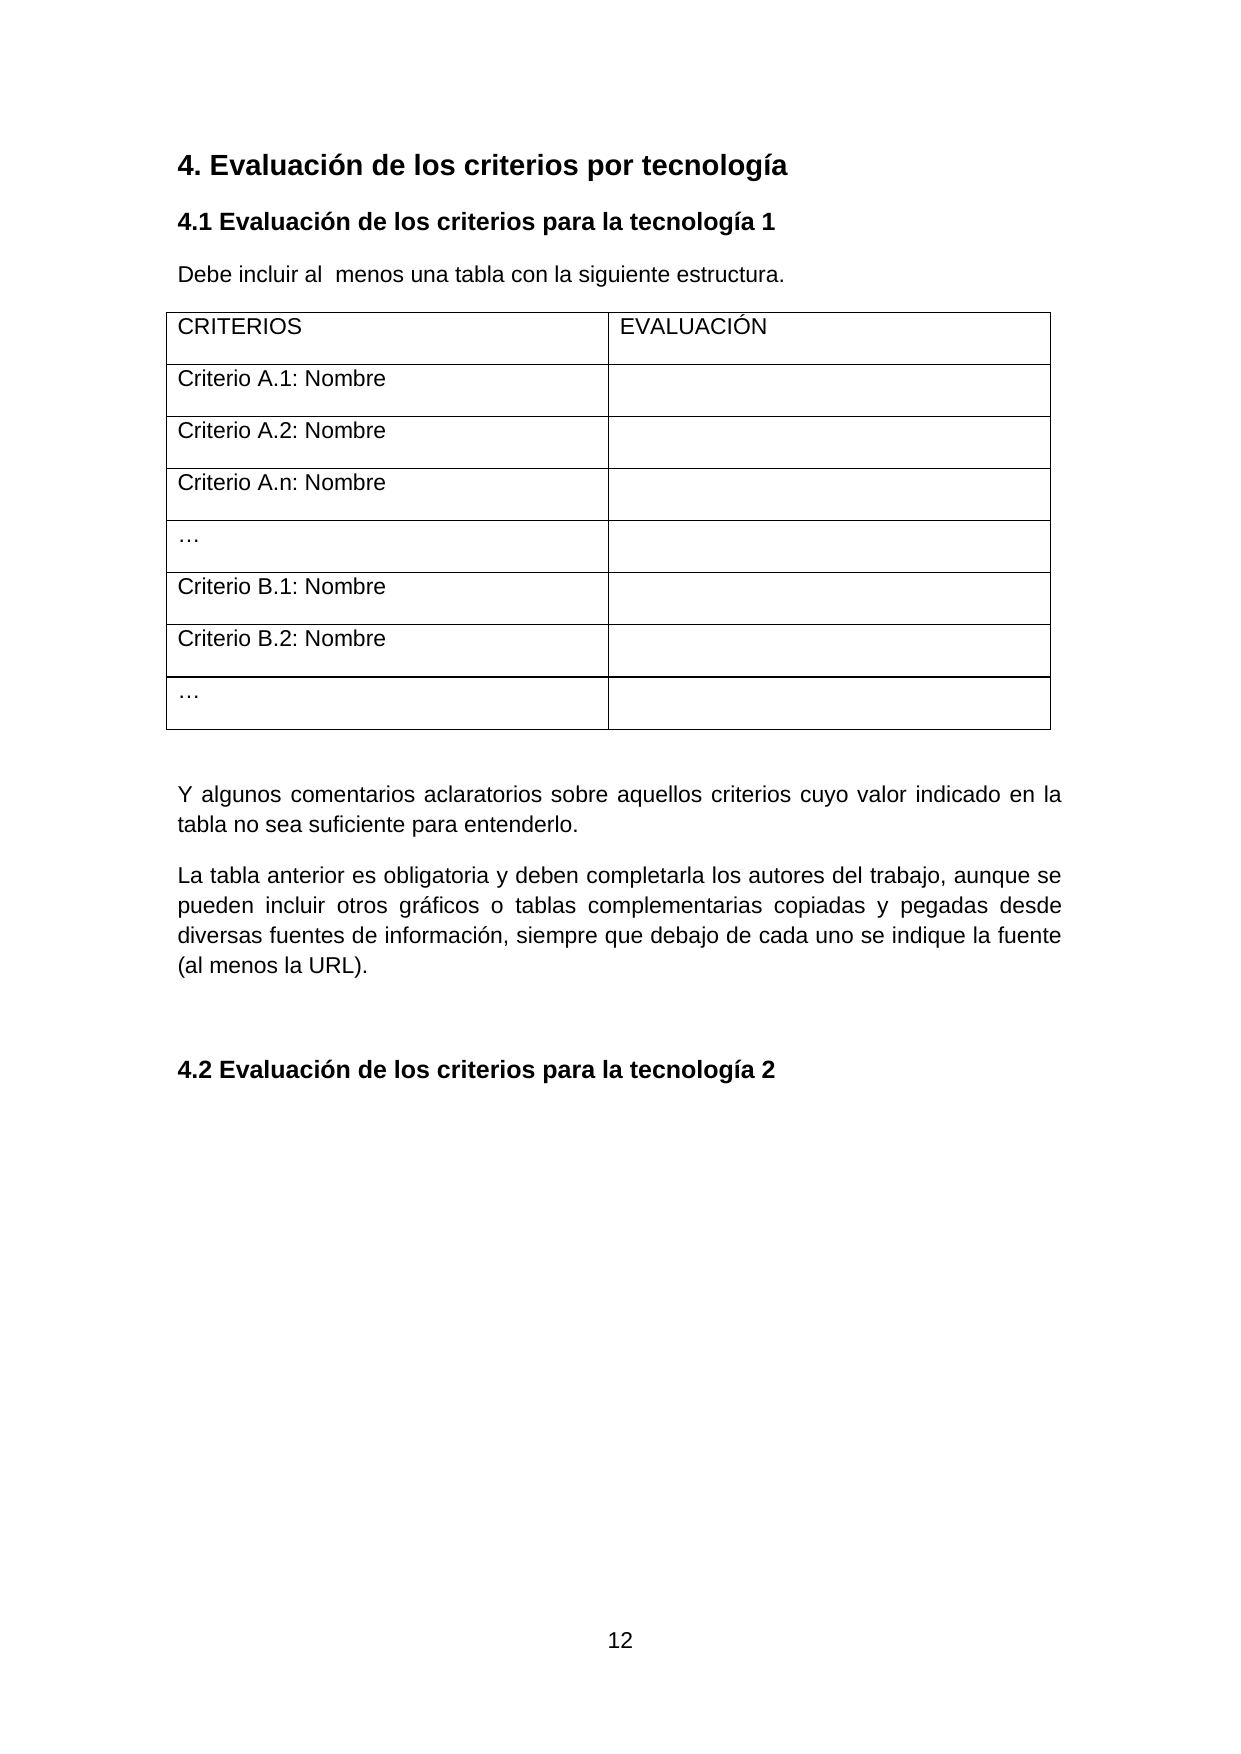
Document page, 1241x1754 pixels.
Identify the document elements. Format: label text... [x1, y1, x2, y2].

table_cell [609, 365, 1050, 416]
table_cell [609, 521, 1050, 572]
subtitle 4.1 Evaluación de los criterios para la tecnología 1 [177, 207, 1063, 236]
table_cell … [167, 521, 608, 572]
subtitle 4.2 Evaluación de los criterios para la tecnología 2 [177, 1054, 1063, 1083]
text La tabla anterior es obligatoria y deben completarla los autores del trabajo, aunque se pueden incluir otros gráficos o tablas complementarias copiadas y pegadas desde diversas fuentes de información, siempre que debajo de cada uno se indique la fuente (al menos la URL). [177, 862, 1063, 979]
table_cell Criterio A.n: Nombre [167, 469, 608, 520]
table_header CRITERIOS [167, 313, 608, 364]
table_cell Criterio B.2: Nombre [167, 625, 608, 676]
table_cell [609, 625, 1050, 676]
table_cell … [167, 678, 608, 728]
text Y algunos comentarios aclaratorios sobre aquellos criterios cuyo valor indicado en la tabla no sea suficiente para entenderlo. [177, 781, 1063, 837]
text Debe incluir al menos una tabla con la siguiente estructura. [177, 261, 1063, 287]
table_cell [609, 417, 1050, 468]
table_header EVALUACIÓN [609, 313, 1050, 364]
table_cell Criterio A.2: Nombre [167, 417, 608, 468]
table_cell [609, 678, 1050, 728]
subtitle 4. Evaluación de los criterios por tecnología [177, 148, 1063, 181]
table_cell [609, 469, 1050, 520]
table_cell [609, 573, 1050, 624]
table_cell Criterio B.1: Nombre [167, 573, 608, 624]
table_cell Criterio A.1: Nombre [167, 365, 608, 416]
